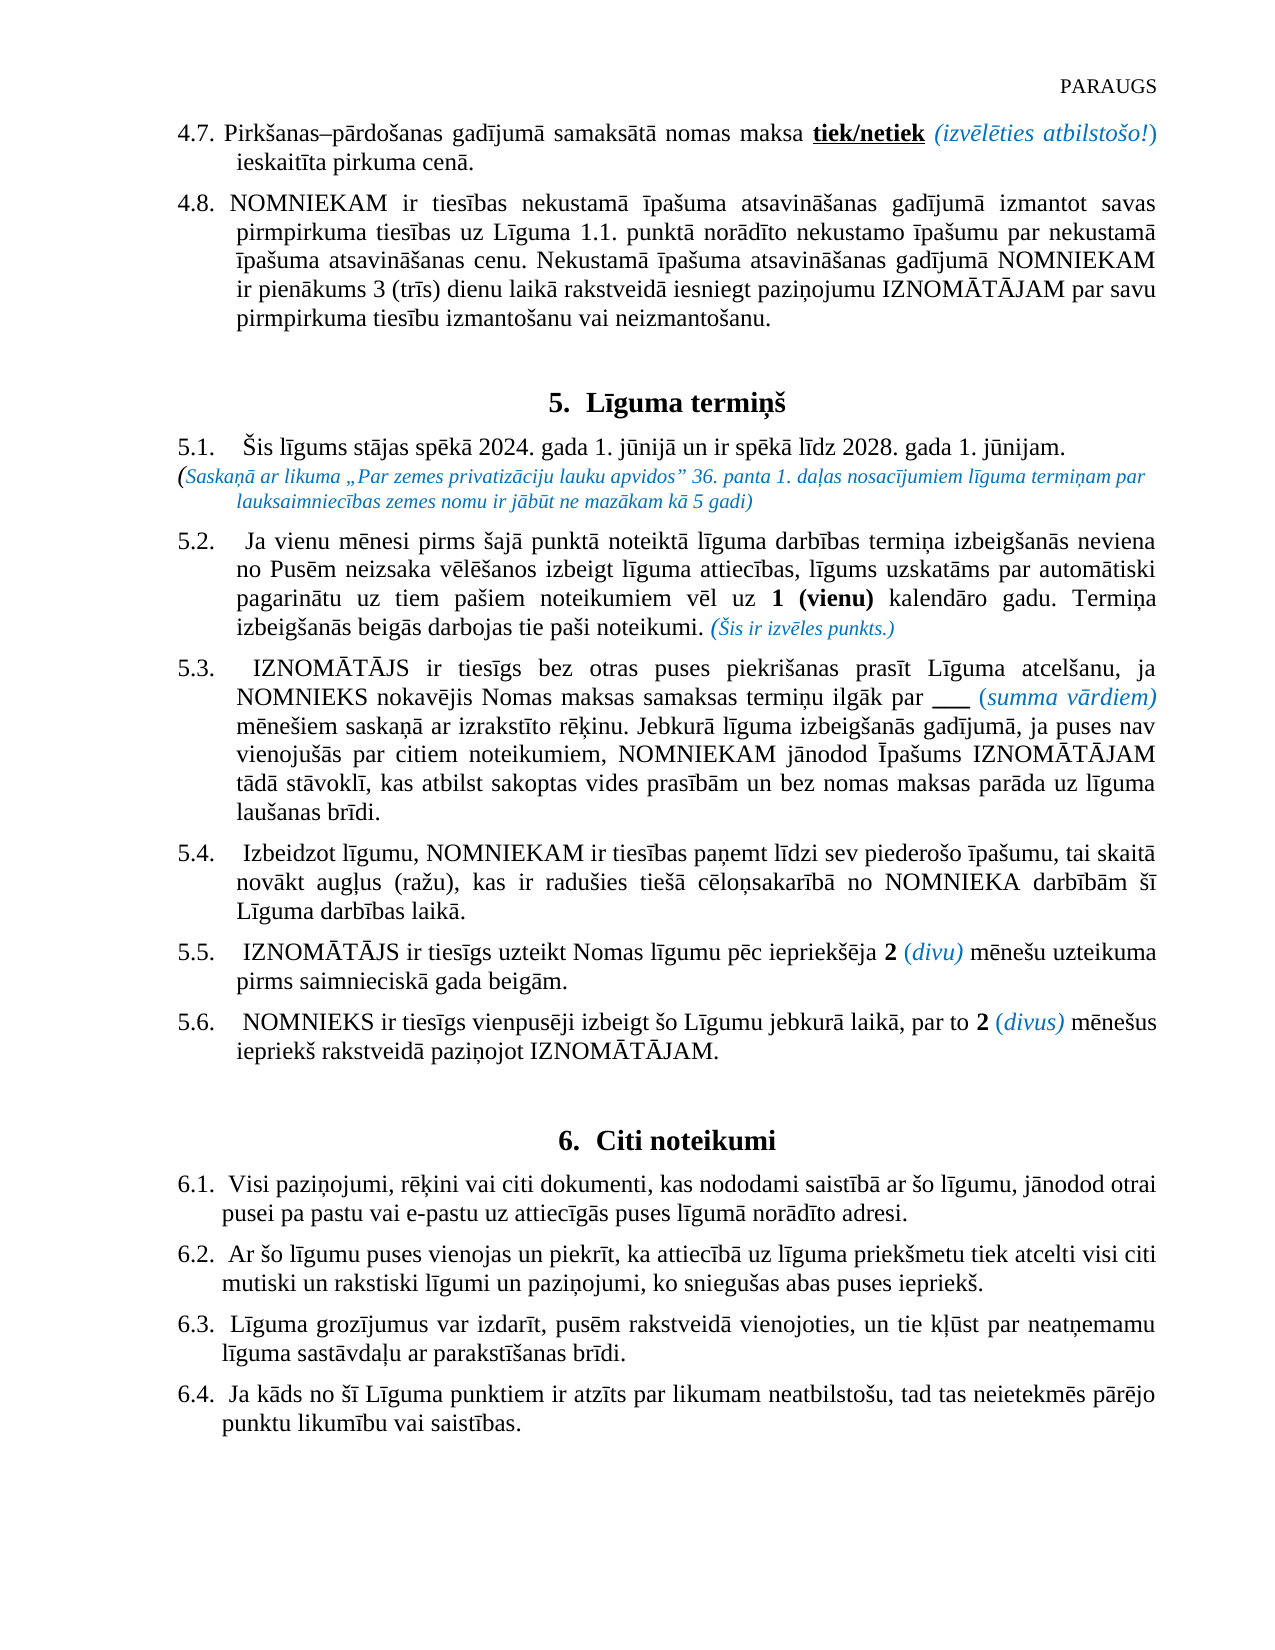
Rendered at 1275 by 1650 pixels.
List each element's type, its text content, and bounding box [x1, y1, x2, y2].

text 4.8. NOMNIEKAM ir tiesības nekustamā īpašuma atsavināšanas gadījumā izmantot savas pirmpirkuma tiesības uz Līguma 1.1. punktā norādīto nekustamo īpašumu par nekustamā īpašuma atsavināšanas cenu. Nekustamā īpašuma atsavināšanas gadījumā NOMNIEKAM ir pienākums 3 (trīs) dienu laikā rakstveidā iesniegt paziņojumu IZNOMĀTĀJAM par savu pirmpirkuma tiesību izmantošanu vai neizmantošanu. [177, 188, 1157, 332]
list Ar šo līgumu puses vienojas un piekrīt, ka attiecībā uz līguma priekšmetu tiek atcelti visi citi mutiski un rakstiski līgumi un paziņojumi, ko sniegušas abas puses iepriekš. [177, 1239, 1157, 1297]
text 4.7. Pirkšanas–pārdošanas gadījumā samaksātā nomas maksa tiek/netiek (izvēlēties atbilstošo!) ieskaitīta pirkuma cenā. [177, 118, 1157, 176]
list Visi paziņojumi, rēķini vai citi dokumenti, kas nododami saistībā ar šo līgumu, jānodod otrai pusei pa pastu vai e-pastu uz attiecīgās puses līgumā norādīto adresi. [177, 1169, 1157, 1227]
list Citi noteikumi [177, 1123, 1157, 1157]
list Ja vienu mēnesi pirms šajā punktā noteiktā līguma darbības termiņa izbeigšanās neviena no Pusēm neizsaka vēlēšanos izbeigt līguma attiecības, līgums uzskatāms par automātiski pagarinātu uz tiem pašiem noteikumiem vēl uz 1 (vienu) kalendāro gadu. Termiņa izbeigšanās beigās darbojas tie paši noteikumi. (Šis ir izvēles punkts.) [177, 526, 1157, 641]
text (Saskaņā ar likuma „Par zemes privatizāciju lauku apvidos” 36. panta 1. daļas nosacījumiem līguma termiņam par lauksaimniecības zemes nomu ir jābūt ne mazākam kā 5 gadi) [177, 460, 1157, 513]
list Ja kāds no šī Līguma punktiem ir atzīts par likumam neatbilstošu, tad tas neietekmēs pārējo punktu likumību vai saistības. [177, 1379, 1157, 1437]
list NOMNIEKS ir tiesīgs vienpusēji izbeigt šo Līgumu jebkurā laikā, par to 2 (divus) mēnešus iepriekš rakstveidā paziņojot IZNOMĀTĀJAM. [177, 1007, 1157, 1064]
list IZNOMĀTĀJS ir tiesīgs uzteikt Nomas līgumu pēc iepriekšēja 2 (divu) mēnešu uzteikuma pirms saimnieciskā gada beigām. [177, 937, 1157, 994]
list Līguma grozījumus var izdarīt, pusēm rakstveidā vienojoties, un tie kļūst par neatņemamu līguma sastāvdaļu ar parakstīšanas brīdi. [177, 1309, 1157, 1367]
list Šis līgums stājas spēkā 2024. gada 1. jūnijā un ir spēkā līdz 2028. gada 1. jūnijam. [177, 432, 1157, 460]
list IZNOMĀTĀJS ir tiesīgs bez otras puses piekrišanas prasīt Līguma atcelšanu, ja NOMNIEKS nokavējis Nomas maksas samaksas termiņu ilgāk par ___ (summa vārdiem) mēnešiem saskaņā ar izrakstīto rēķinu. Jebkurā līguma izbeigšanās gadījumā, ja puses nav vienojušās par citiem noteikumiem, NOMNIEKAM jānodod Īpašums IZNOMĀTĀJAM tādā stāvoklī, kas atbilst sakoptas vides prasībām un bez nomas maksas parāda uz līguma laušanas brīdi. [177, 653, 1157, 826]
list Izbeidzot līgumu, NOMNIEKAM ir tiesības paņemt līdzi sev piederošo īpašumu, tai skaitā novākt augļus (ražu), kas ir radušies tiešā cēloņsakarībā no NOMNIEKA darbībām šī Līguma darbības laikā. [177, 838, 1157, 924]
list Līguma termiņš [177, 386, 1157, 419]
